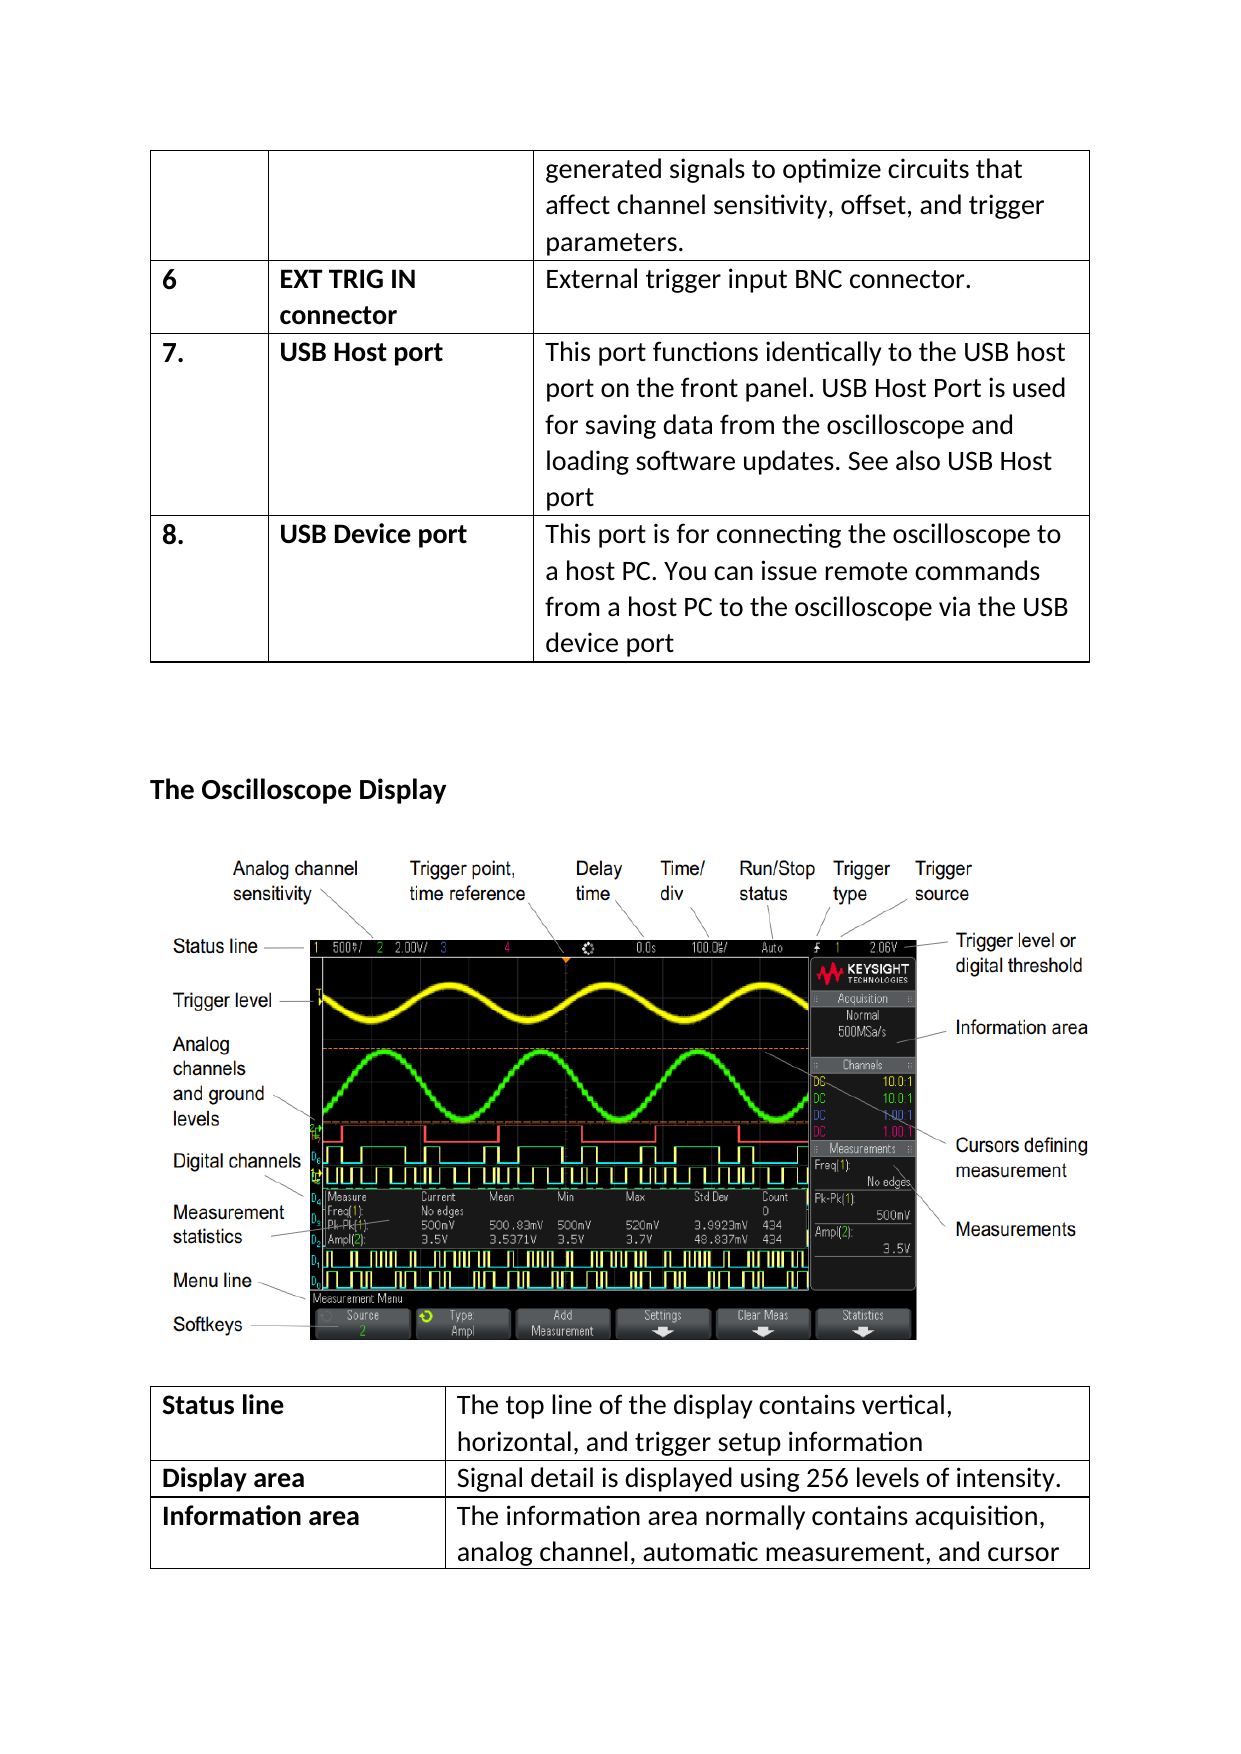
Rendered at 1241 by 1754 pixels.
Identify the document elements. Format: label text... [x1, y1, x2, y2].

table_header Status line [151, 1387, 445, 1459]
picture [150, 825, 1110, 1368]
table_header The top line of the display contains vertical, horizontal, and trigger setup information [446, 1387, 1089, 1459]
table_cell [269, 151, 533, 260]
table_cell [534, 151, 1089, 260]
table_cell 5. [151, 151, 268, 260]
table_cell External trigger input BNC connector. [534, 261, 1089, 333]
text The Oscilloscope Display [150, 771, 1090, 807]
table_cell USB Host port [269, 334, 533, 515]
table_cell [446, 1498, 1089, 1568]
table_cell Display area [151, 1461, 445, 1496]
table_cell This port functions identically to the USB host port on the front panel. USB Host Port is used for saving data from the oscilloscope and loading software updates. See also USB Host port [534, 334, 1089, 515]
table_cell This port is for connecting the oscilloscope to a host PC. You can issue remote commands from a host PC to the oscilloscope via the USB device port [534, 516, 1089, 661]
table_cell 8. [151, 516, 268, 661]
table_cell 7. [151, 334, 268, 515]
table_cell EXT TRIG IN connector [269, 261, 533, 333]
table_cell Signal detail is displayed using 256 levels of intensity. [446, 1461, 1089, 1496]
table_cell 6 [151, 261, 268, 333]
table_cell USB Device port [269, 516, 533, 661]
table_cell Information area [151, 1498, 445, 1568]
